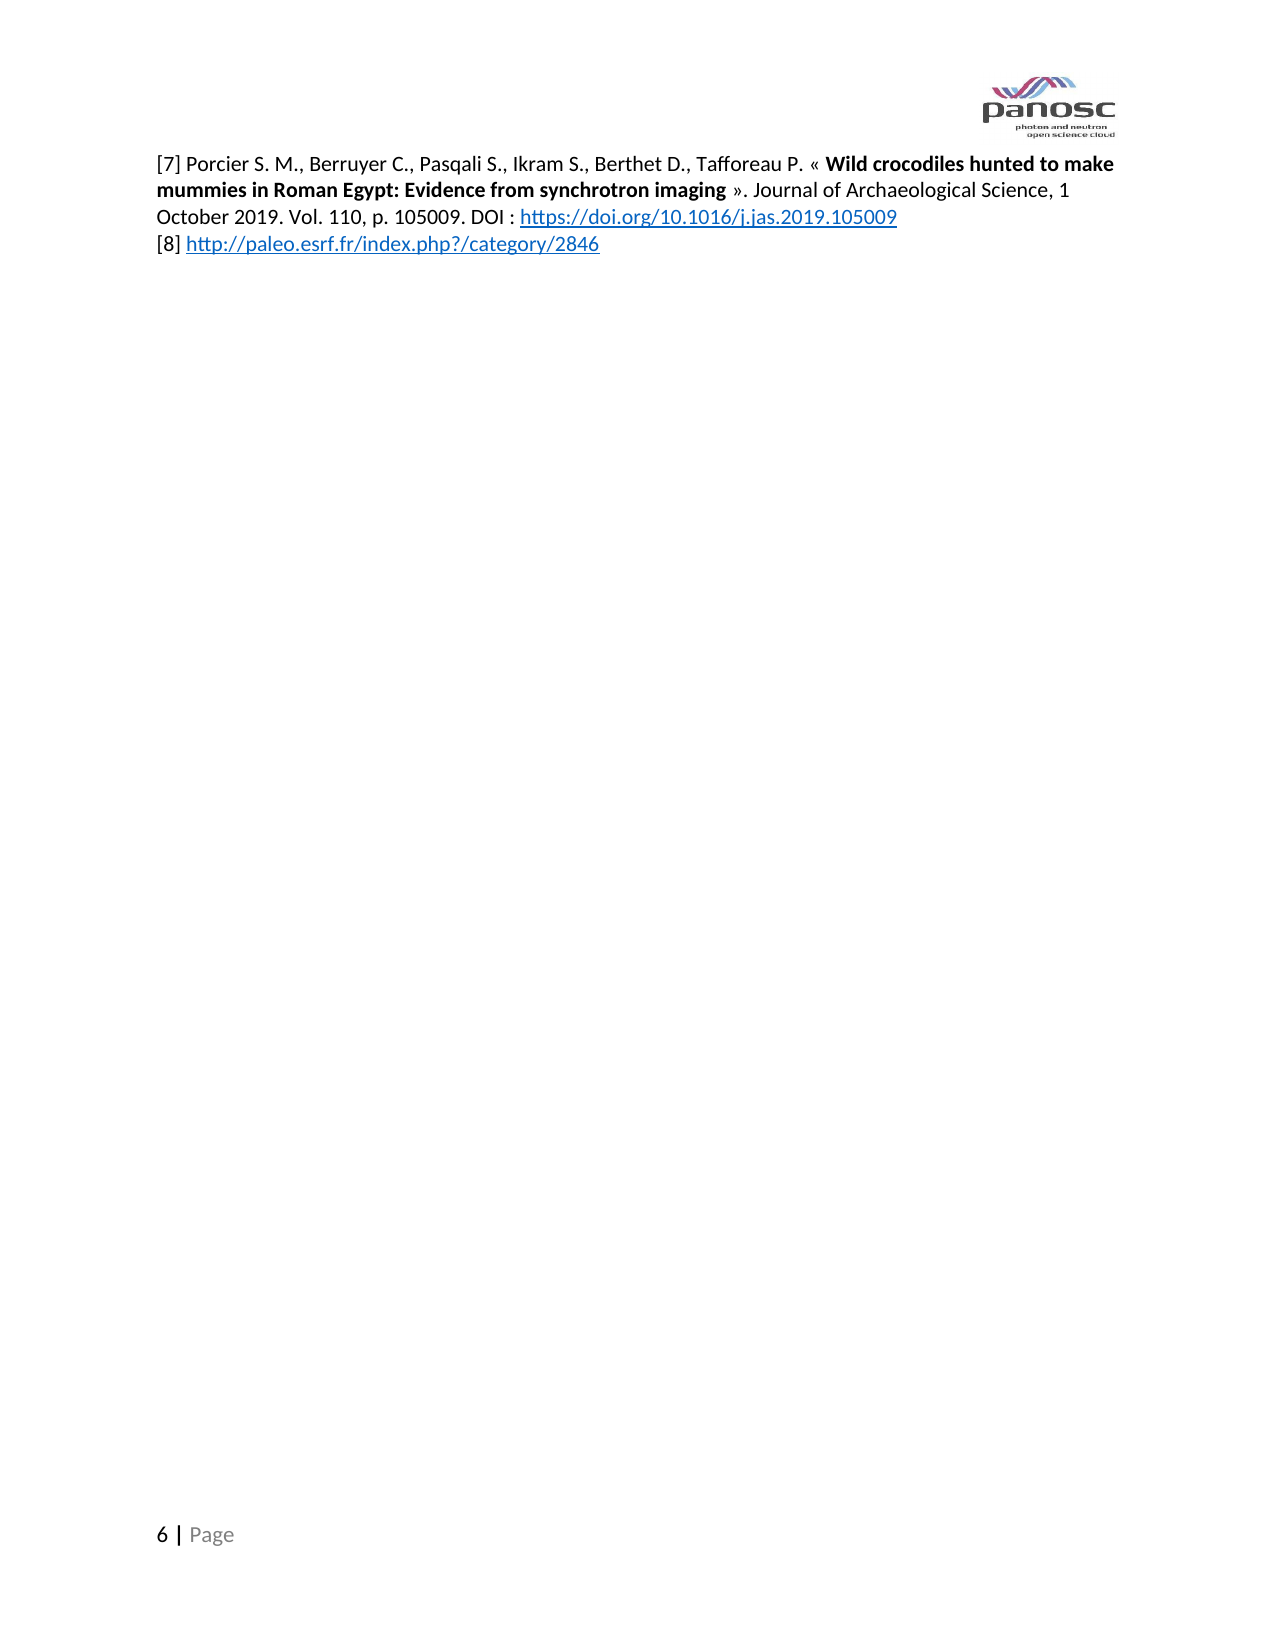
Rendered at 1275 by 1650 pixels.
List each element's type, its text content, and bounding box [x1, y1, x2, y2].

picture [978, 72, 1119, 145]
text [7] Porcier S. M., Berruyer C., Pasqali S., Ikram S., Berthet D., Tafforeau P. « Wild crocodiles hunted to make mummies in Roman Egypt: Evidence from synchrotron imaging ». Journal of Archaeological Science, 1 October 2019. Vol. 110, p. 105009. DOI : https://doi.org/10.1016/j.jas.2019.105009 [156, 150, 1118, 230]
text [8] http://paleo.esrf.fr/index.php?/category/2846 [156, 230, 1118, 257]
